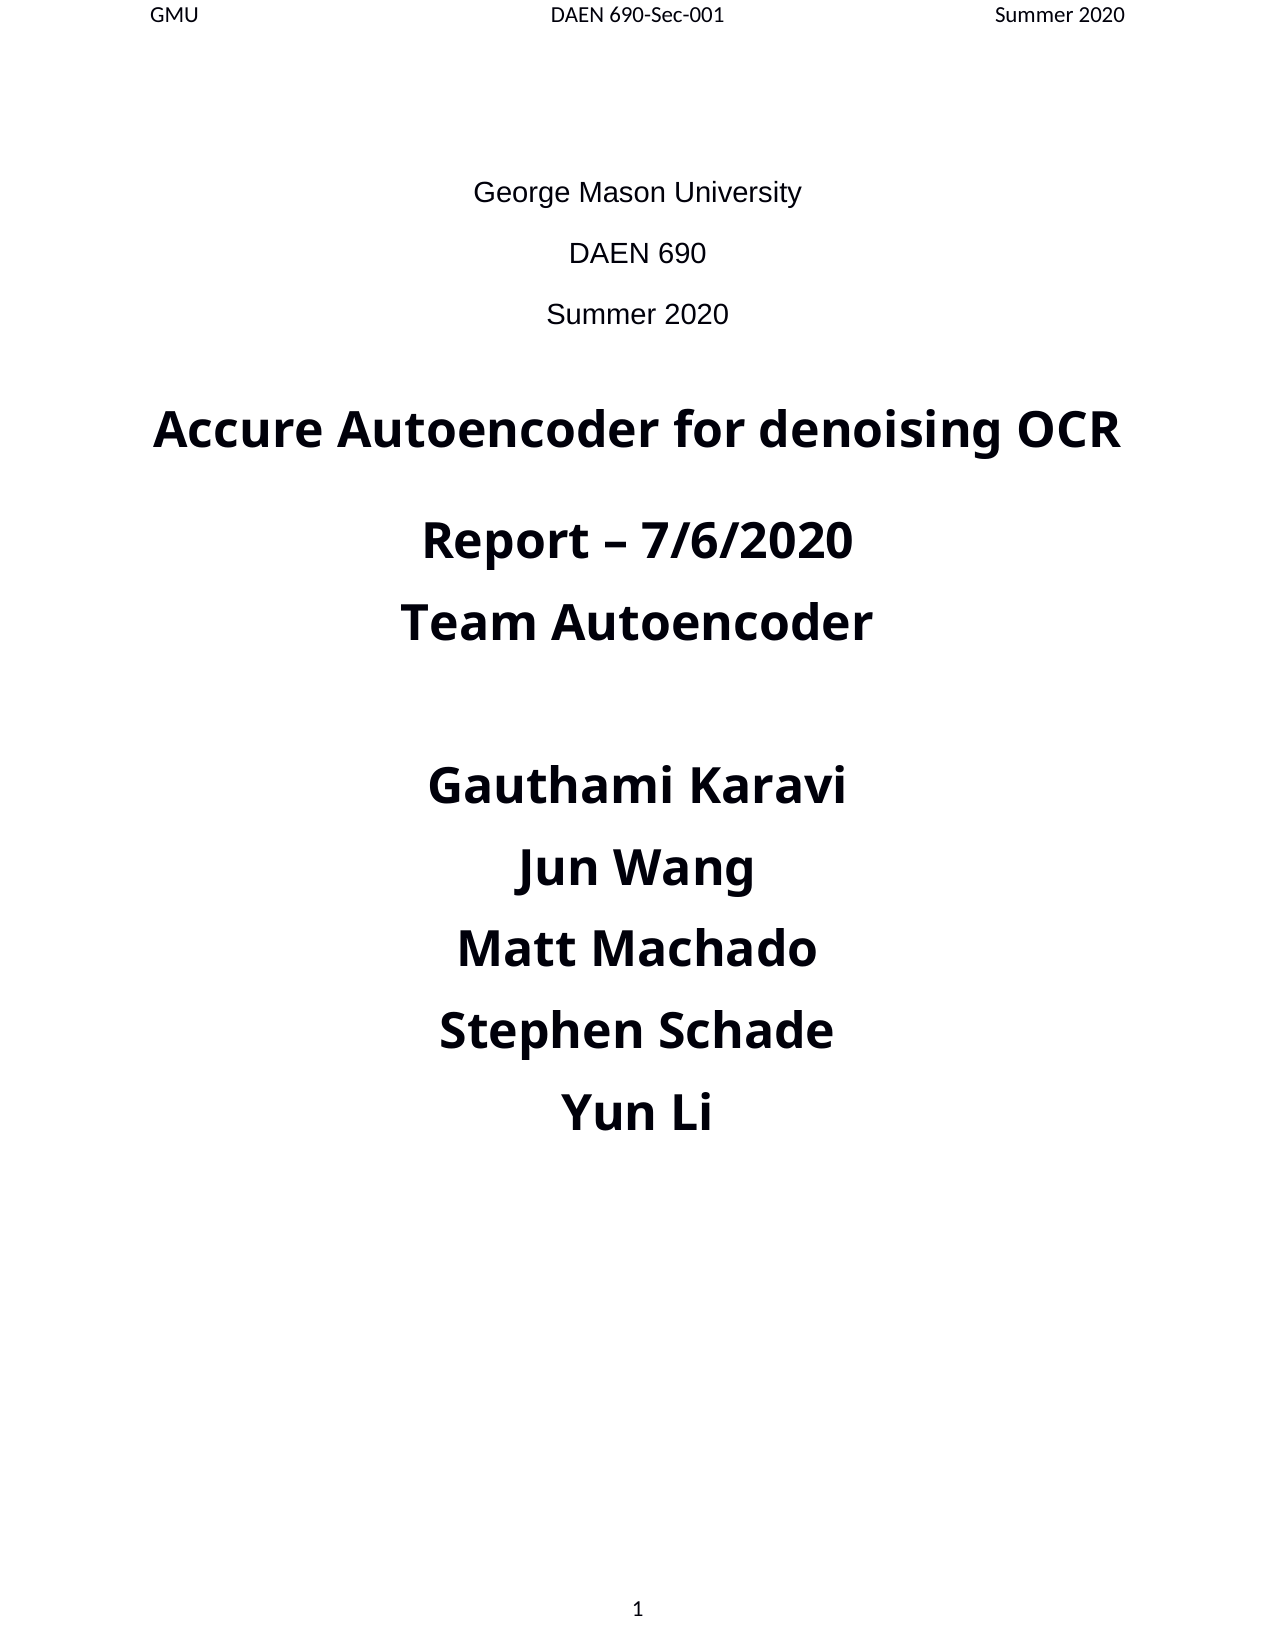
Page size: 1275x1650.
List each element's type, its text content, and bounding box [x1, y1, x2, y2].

text Yun Li [150, 1077, 1125, 1145]
text Gauthami Karavi [150, 750, 1125, 818]
text Team Autoencoder [150, 587, 1125, 655]
subtitle DAEN 690 [150, 236, 1125, 270]
text Matt Machado [150, 913, 1125, 982]
text Report – 7/6/2020 [150, 505, 1125, 573]
text Jun Wang [150, 832, 1125, 900]
subtitle George Mason University [150, 175, 1125, 208]
text Stephen Schade [150, 995, 1125, 1063]
subtitle Accure Autoencoder for denoising OCR [150, 394, 1125, 462]
subtitle Summer 2020 [150, 297, 1125, 331]
